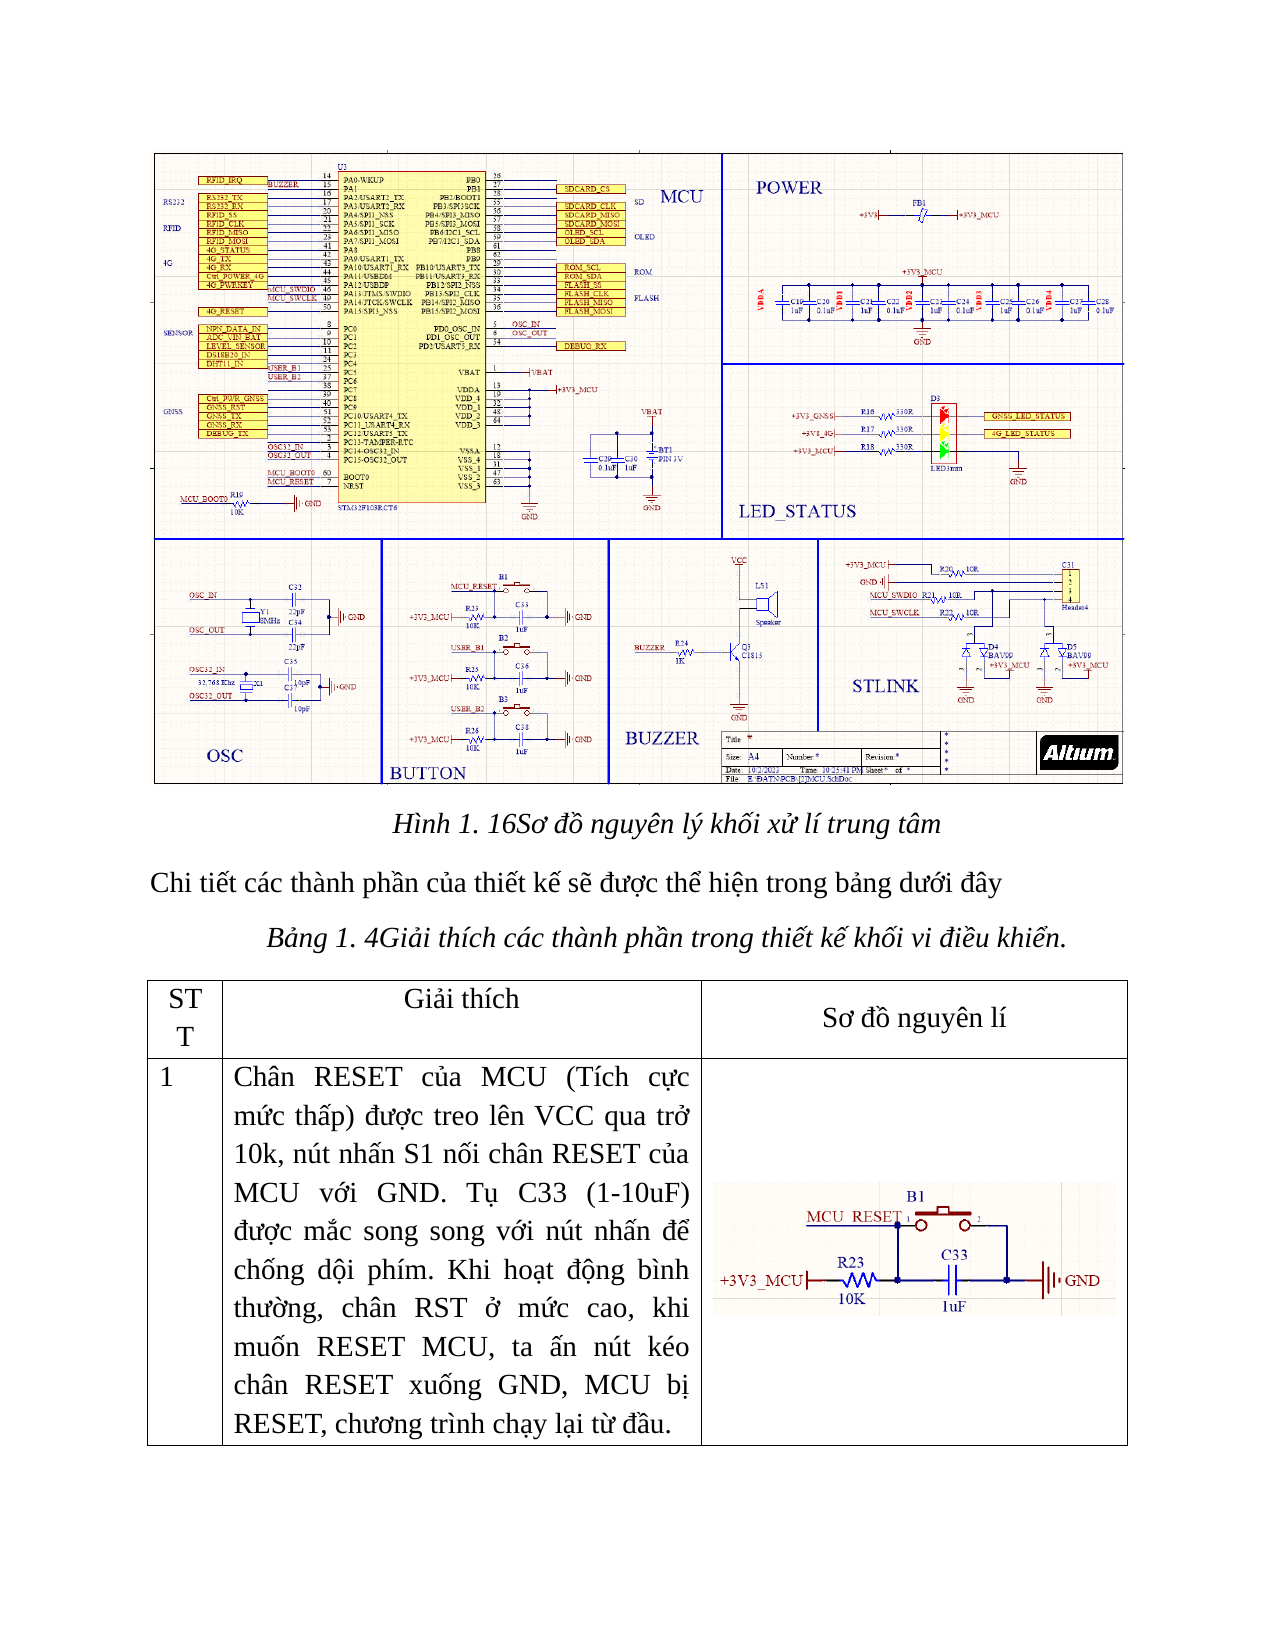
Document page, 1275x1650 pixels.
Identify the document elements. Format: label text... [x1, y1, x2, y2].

text Hình 1. 16Sơ đồ nguyên lý khối xử lí trung tâm [150, 806, 1125, 839]
text Chi tiết các thành phần của thiết kế sẽ được thể hiện trong bảng dưới đây [150, 865, 1125, 899]
table_header Giải thích [223, 981, 701, 1058]
picture [150, 150, 1125, 785]
table_cell Chân RESET của MCU (Tích cực mức thấp) được treo lên VCC qua trở 10k, nút nhấn S1 nối chân RESET của MCU với GND. Tụ C33 (1-10uF) được mắc song song với nút nhấn để chống dội phím. Khi hoạt động bình thường, chân RST ở mức cao, khi muốn RESET MCU, ta ấn nút kéo chân RESET xuống GND, MCU bị RESET, chương trình chạy lại từ đầu. [223, 1059, 701, 1444]
table_cell [702, 1059, 1127, 1444]
table_cell 1 [148, 1059, 222, 1444]
table_header STT [148, 981, 222, 1058]
text Bảng 1. 4Giải thích các thành phần trong thiết kế khối vi điều khiển. [150, 921, 1125, 954]
picture [712, 1182, 1116, 1316]
table_header Sơ đồ nguyên lí [702, 981, 1127, 1058]
